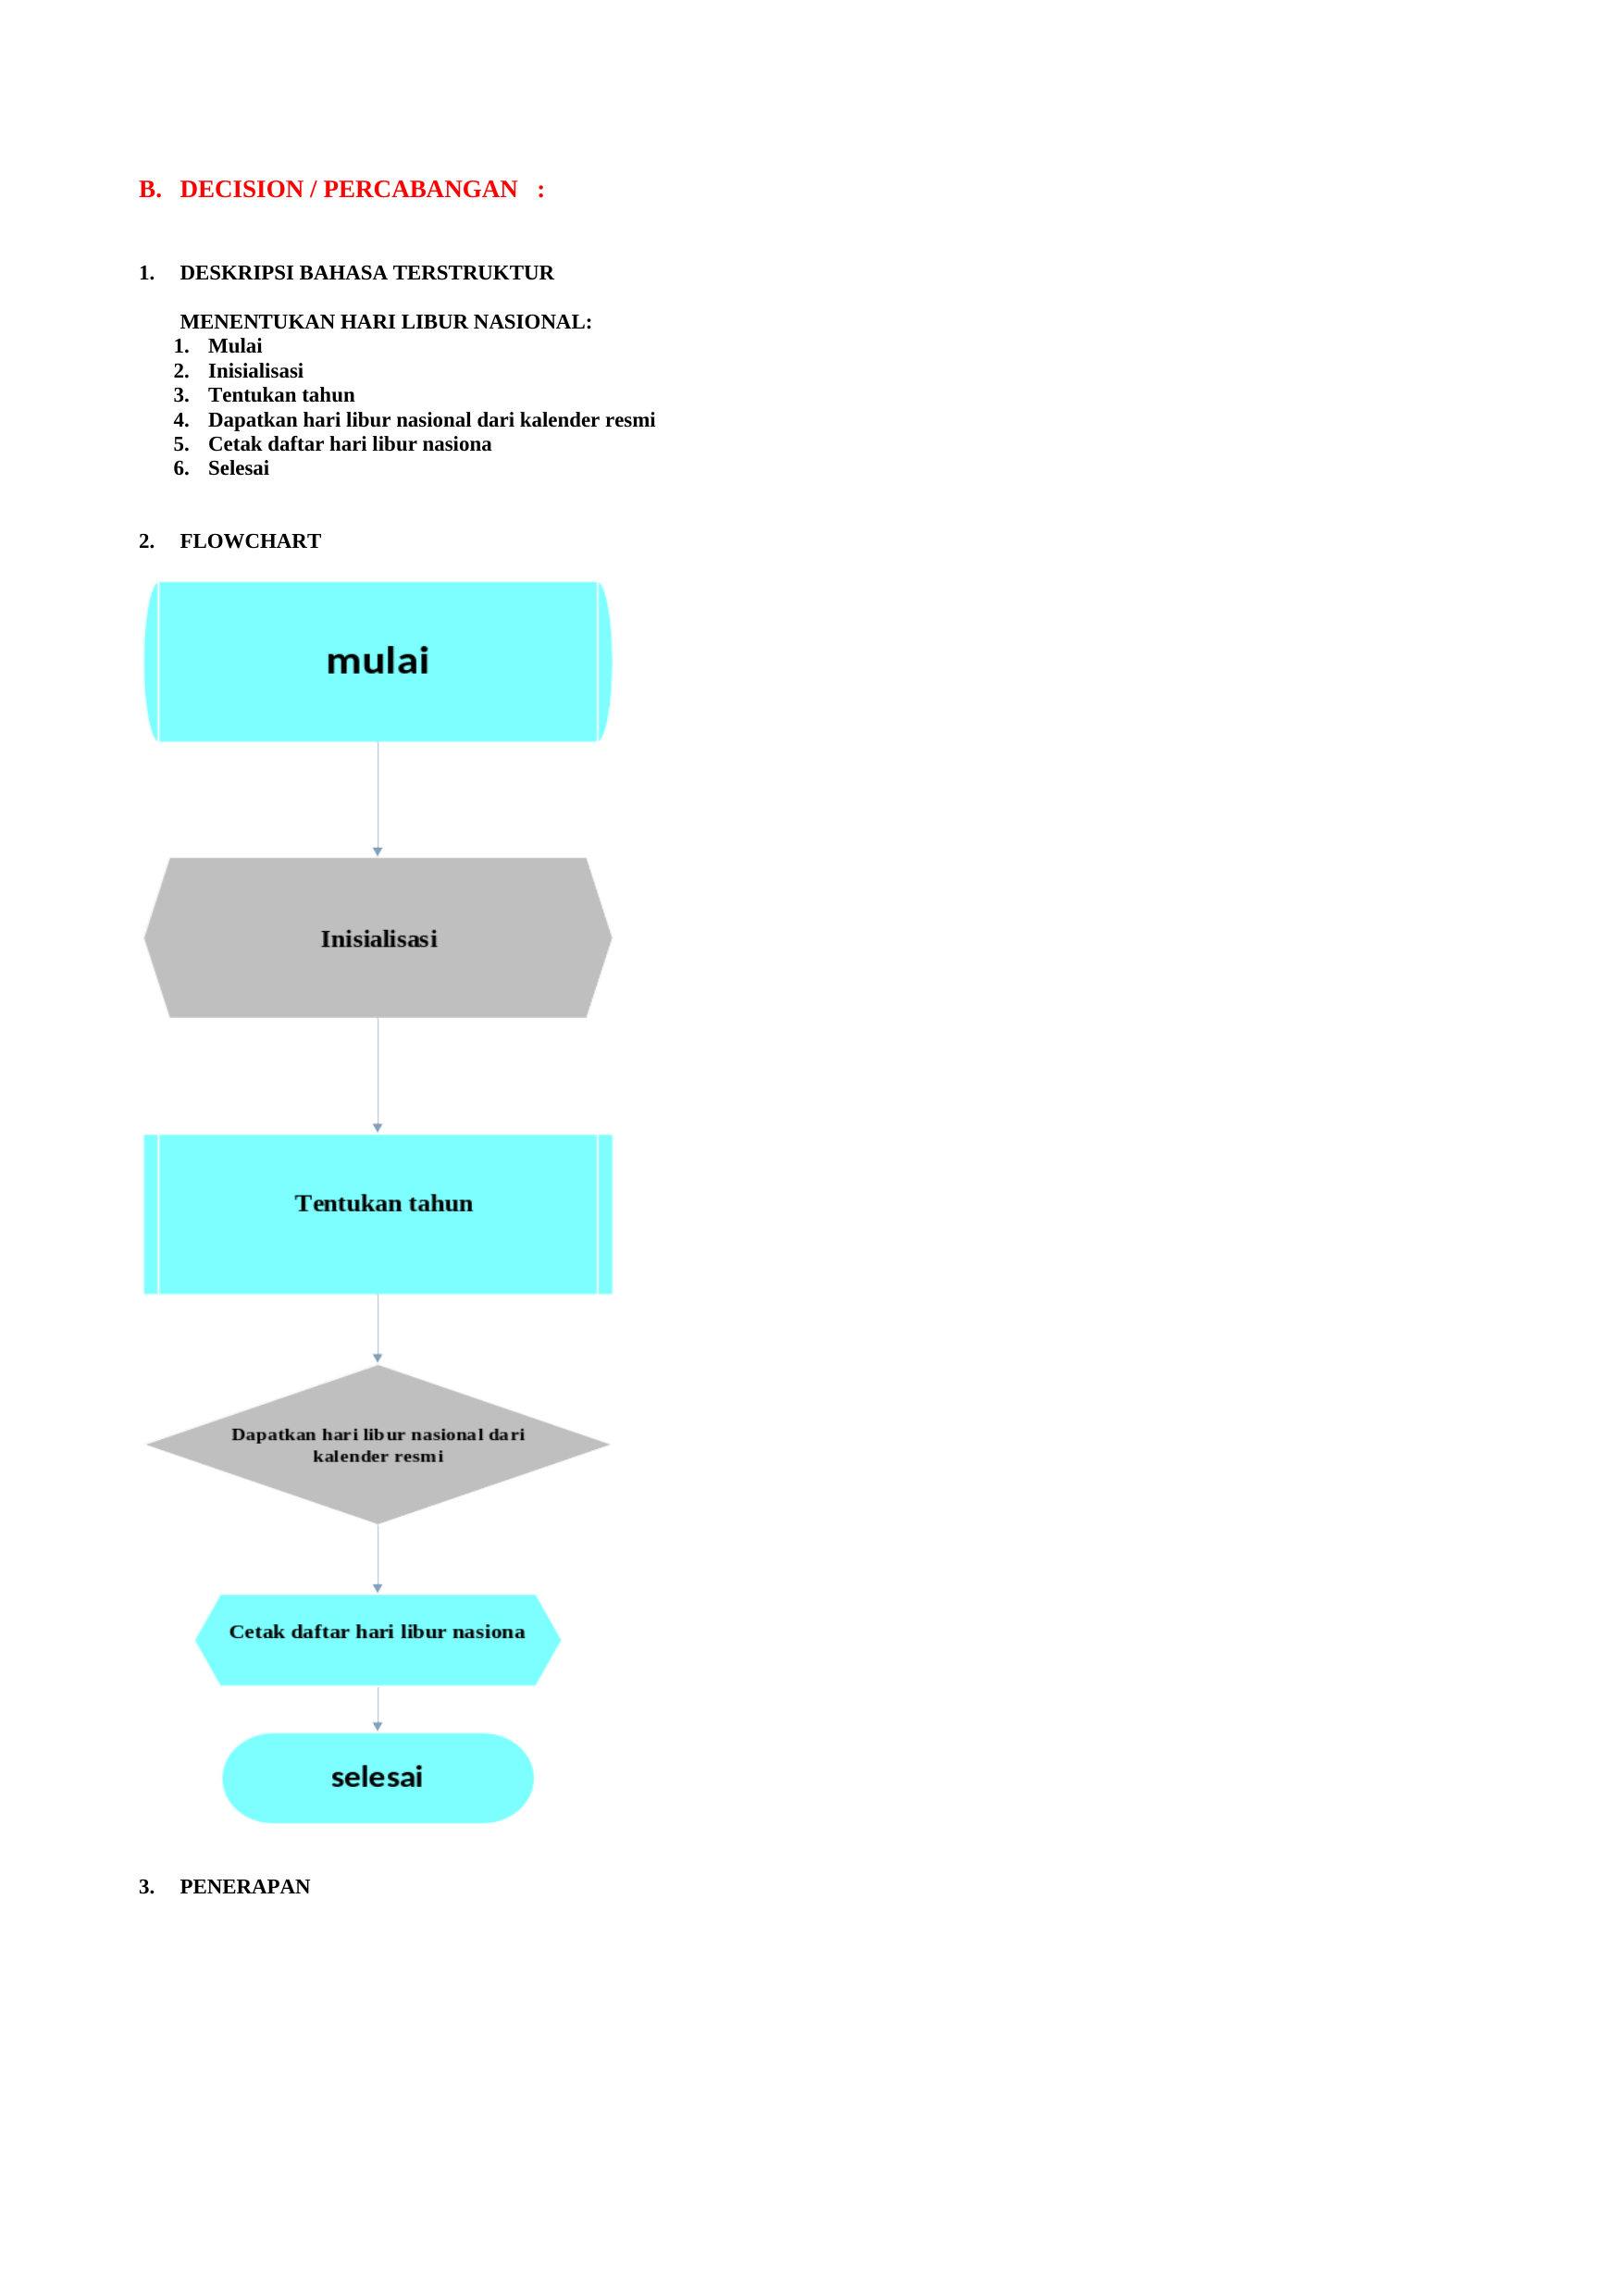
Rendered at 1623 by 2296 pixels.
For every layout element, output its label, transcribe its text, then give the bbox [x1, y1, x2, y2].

list Mulai [173, 334, 1541, 358]
list DECISION / PERCABANGAN : [139, 174, 1541, 203]
list Dapatkan hari libur nasional dari kalender resmi [173, 406, 1541, 431]
list Selesai [173, 455, 1541, 480]
list Inisialisasi [173, 358, 1541, 382]
list Cetak daftar hari libur nasiona [173, 431, 1541, 455]
list PENERAPAN [139, 1874, 1541, 1898]
list Tentukan tahun [173, 382, 1541, 406]
list FLOWCHART [139, 528, 1541, 553]
list MENENTUKAN HARI LIBUR NASIONAL: [180, 309, 1541, 334]
list DESKRIPSI BAHASA TERSTRUKTUR [139, 260, 1541, 285]
